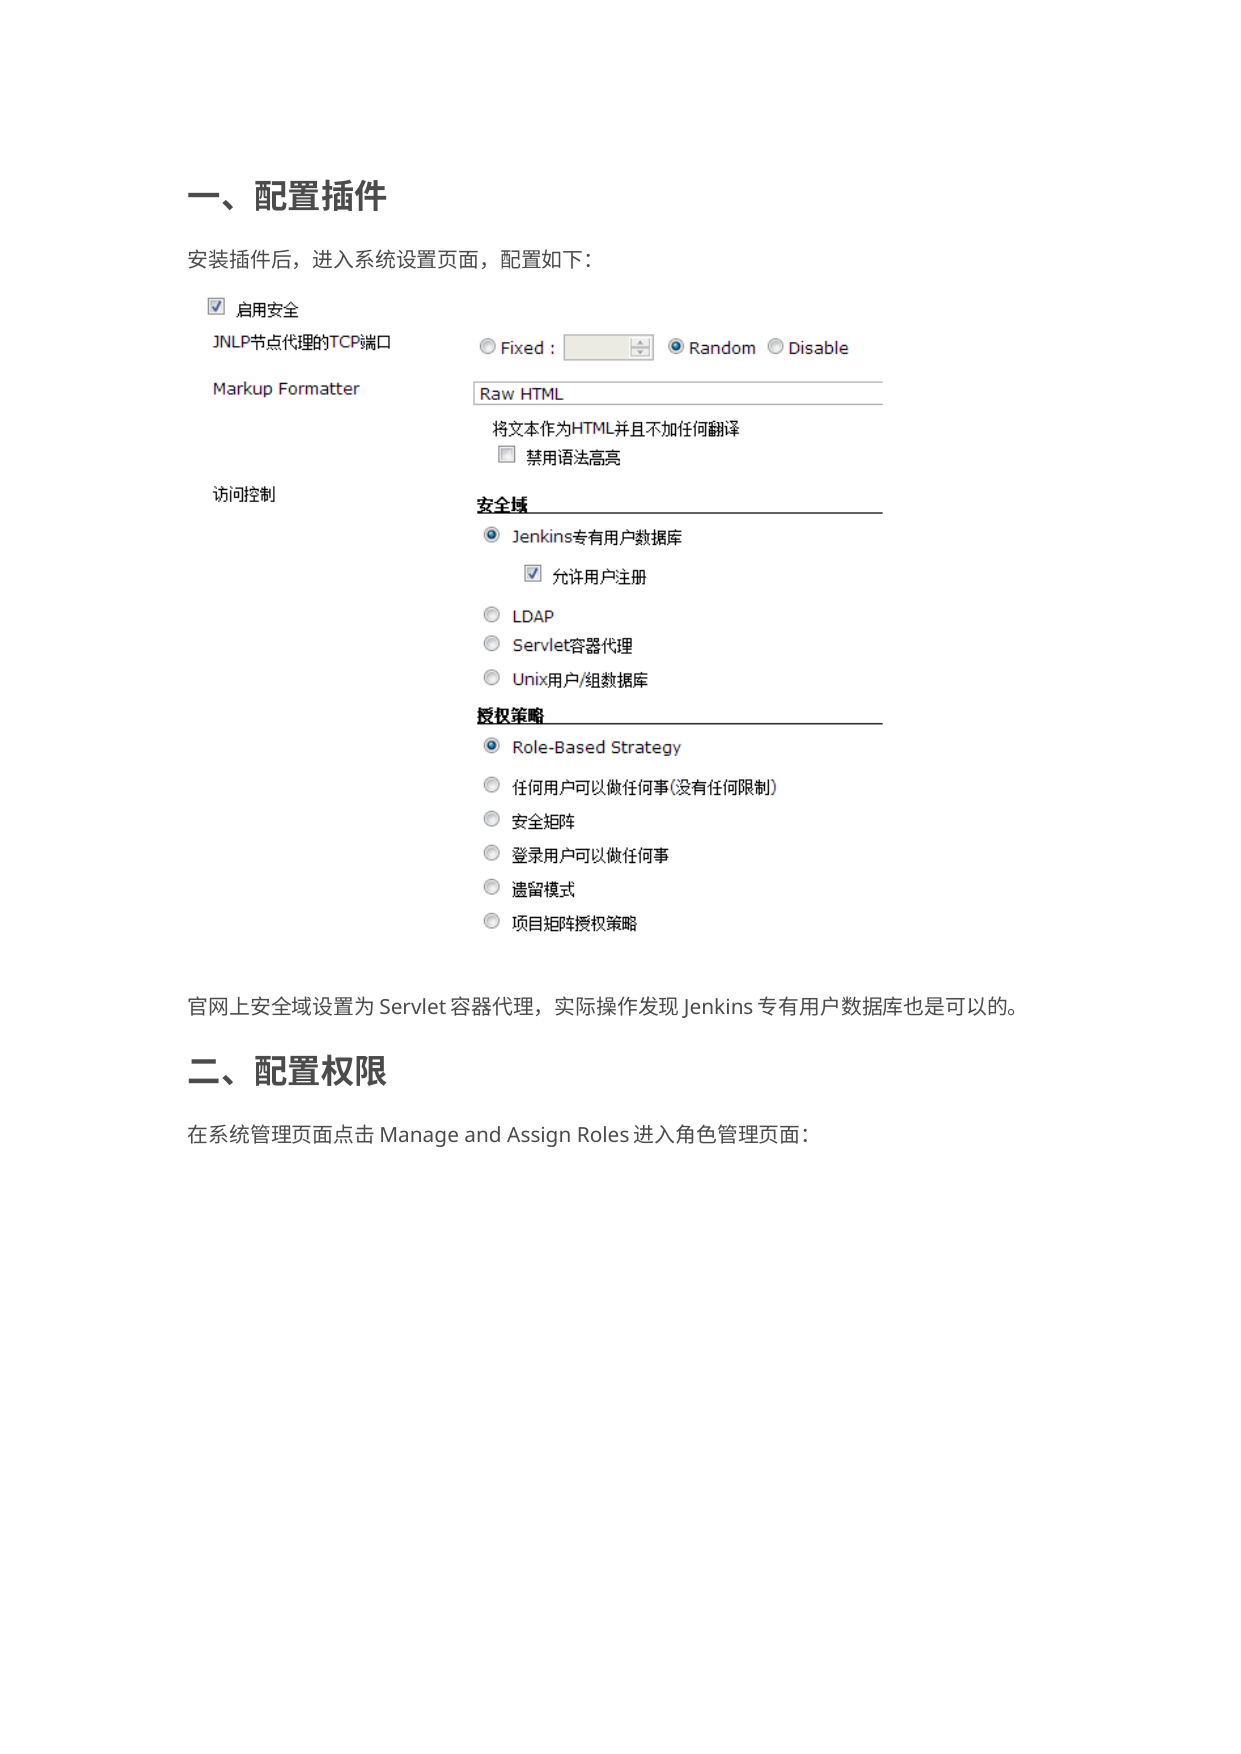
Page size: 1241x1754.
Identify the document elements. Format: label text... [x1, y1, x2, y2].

text 一、配置插件 [187, 162, 1053, 227]
text 安装插件后，进入系统设置页面，配置如下： [187, 243, 1053, 275]
text 二、配置权限 [187, 1037, 1053, 1102]
text 在系统管理页面点击Manage and Assign Roles进入角色管理页面： [187, 1118, 1053, 1150]
picture [187, 290, 883, 951]
text 官网上安全域设置为Servlet容器代理，实际操作发现Jenkins专有用户数据库也是可以的。 [187, 989, 1053, 1021]
